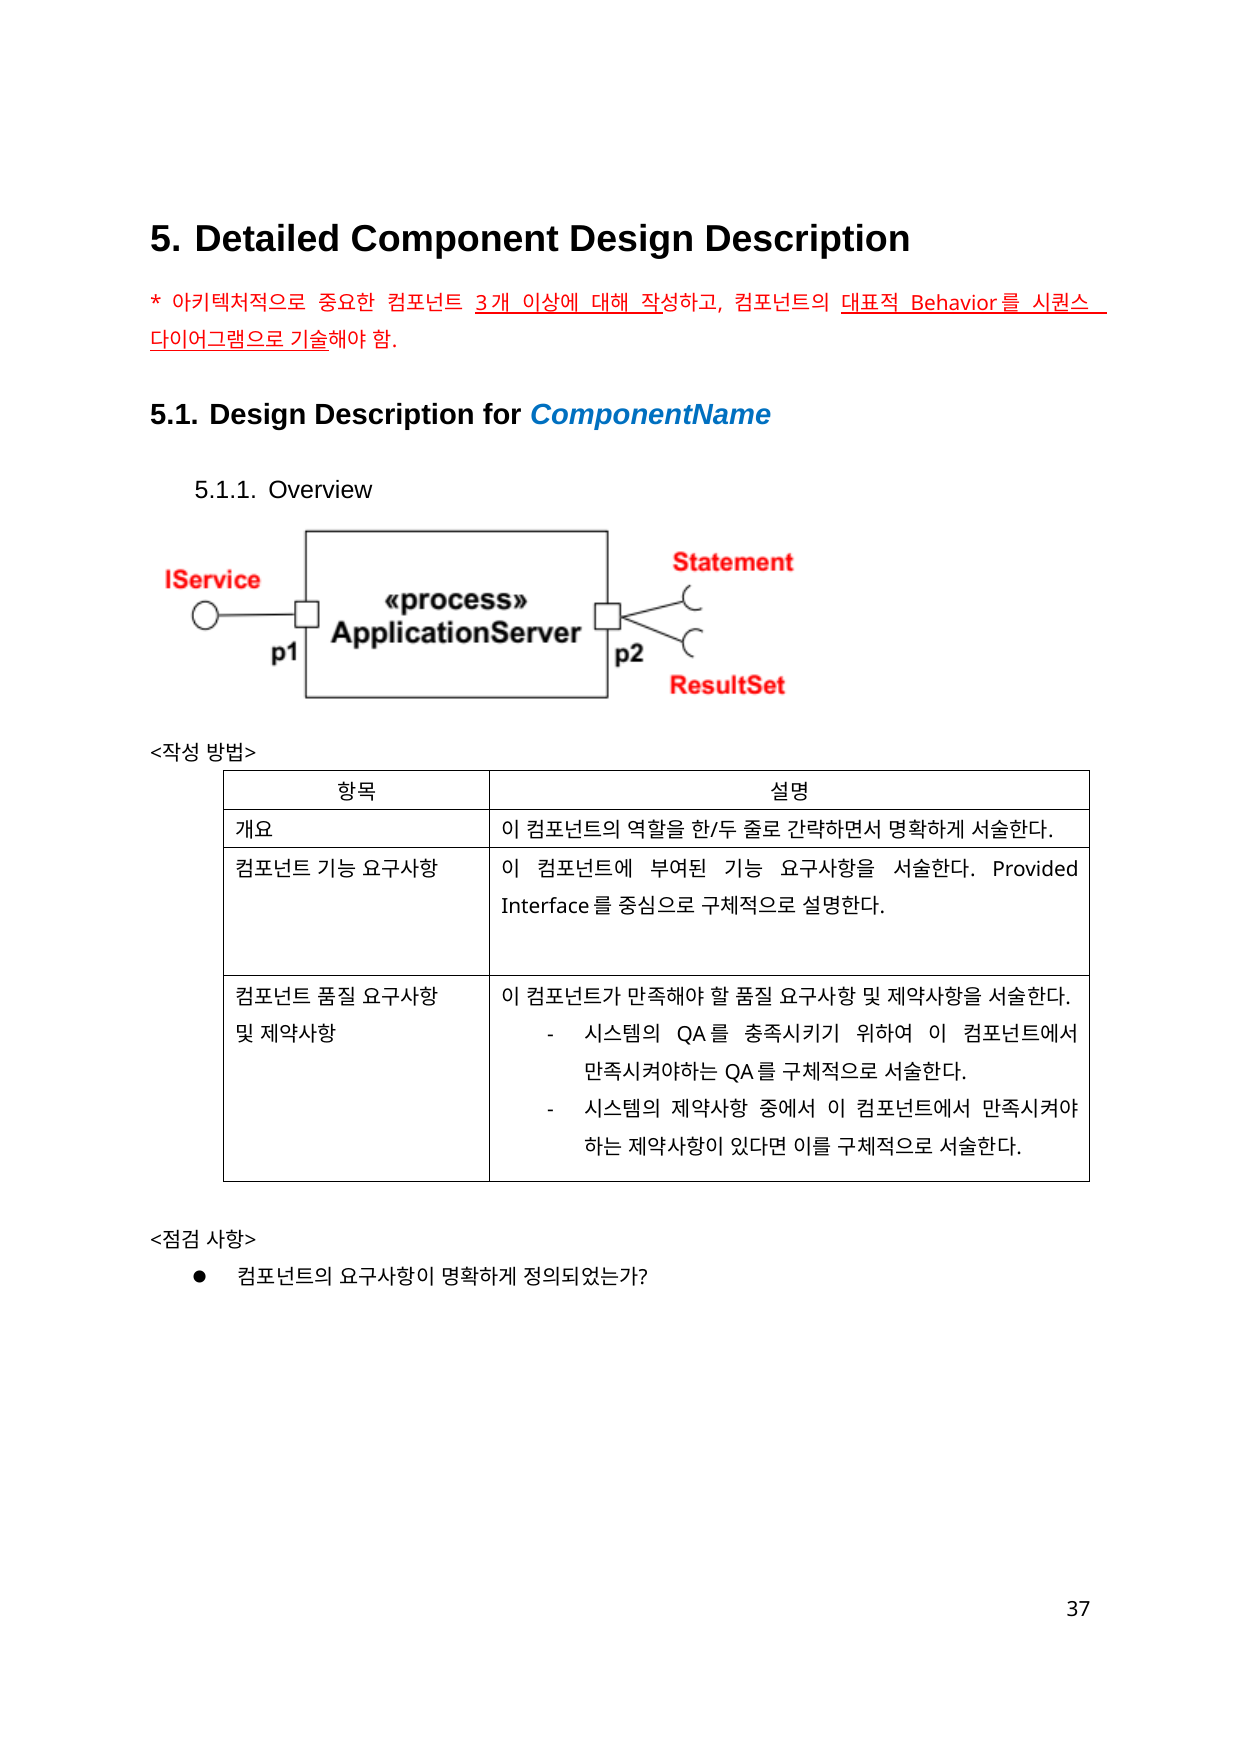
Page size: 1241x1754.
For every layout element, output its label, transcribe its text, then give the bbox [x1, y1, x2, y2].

text * 아키텍처적으로 중요한 컴포넌트 3개 이상에 대해 작성하고, 컴포넌트의 대표적 Behavior를 시퀀스 다이어그램으로 기술해야 함. [150, 283, 1090, 358]
text <점검 사항> [150, 1219, 1090, 1257]
table_header 항목 [224, 771, 489, 809]
table_cell 이 컴포넌트가 만족해야 할 품질 요구사항 및 제약사항을 서술한다. 시스템의 QA를 충족시키기 위하여 이 컴포넌트에서 만족시켜야하는 QA를 구체적으로 서술한다. 시스템의 제약사항 중에서 이 컴포넌트에서 만족시켜야 하는 제약사항이 있다면 이를 구체적으로 서술한다. [490, 976, 1089, 1181]
table_cell 이 컴포넌트에 부여된 기능 요구사항을 서술한다. Provided Interface를 중심으로 구체적으로 설명한다. [490, 848, 1089, 975]
table_header 설명 [490, 771, 1089, 809]
list 컴포넌트의 요구사항이 명확하게 정의되었는가? [192, 1257, 1090, 1294]
text <작성 방법> [150, 733, 1090, 770]
table_cell 이 컴포넌트의 역할을 한/두 줄로 간략하면서 명확하게 서술한다. [490, 810, 1089, 847]
subtitle Design Description for ComponentName [150, 395, 1090, 433]
table_cell 개요 [224, 810, 489, 847]
subtitle Overview [194, 470, 1090, 508]
table_cell 컴포넌트 품질 요구사항 및 제약사항 [224, 976, 489, 1181]
subtitle Detailed Component Design Description [150, 217, 1090, 260]
table_cell 컴포넌트 기능 요구사항 [224, 848, 489, 975]
